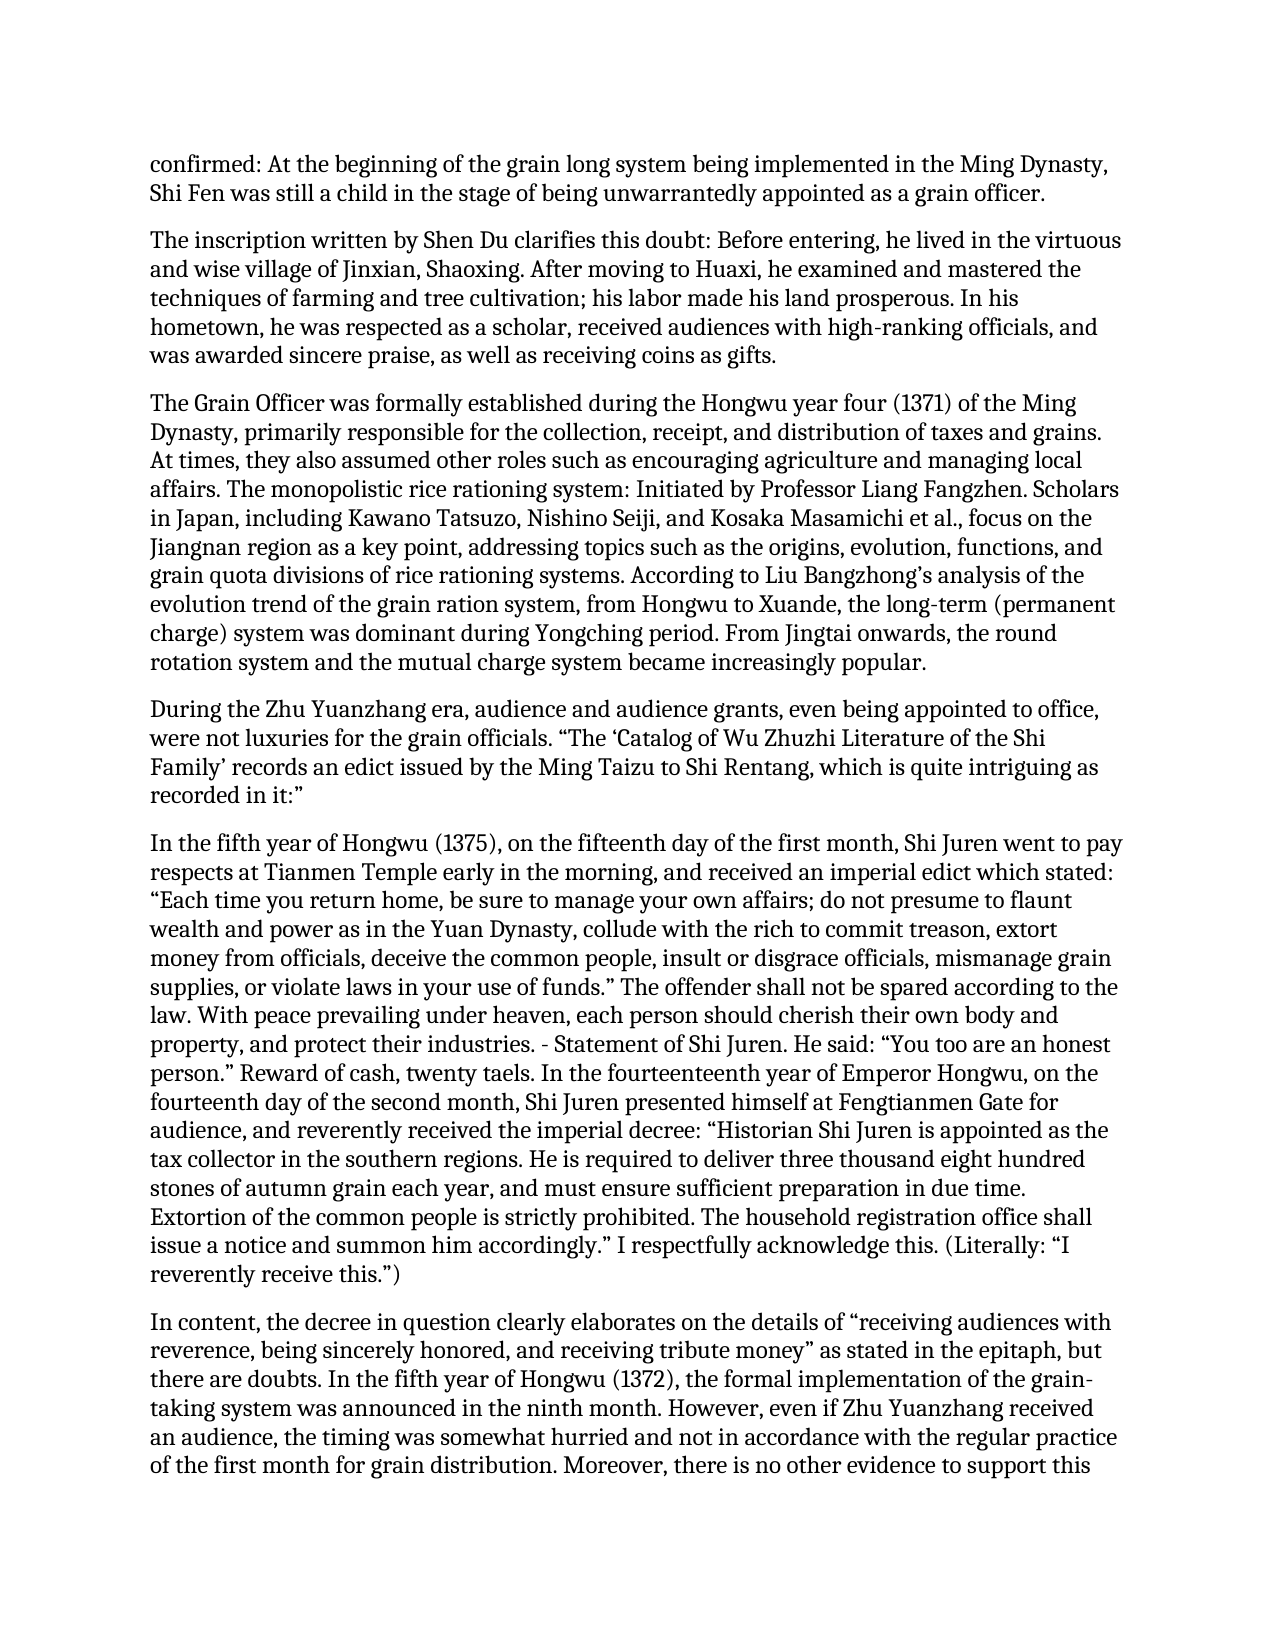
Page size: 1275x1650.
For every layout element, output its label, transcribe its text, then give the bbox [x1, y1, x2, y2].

text The Grain Officer was formally established during the Hongwu year four (1371) of the Ming Dynasty, primarily responsible for the collection, receipt, and distribution of taxes and grains. At times, they also assumed other roles such as encouraging agriculture and managing local affairs. The monopolistic rice rationing system: Initiated by Professor Liang Fangzhen. Scholars in Japan, including Kawano Tatsuzo, Nishino Seiji, and Kosaka Masamichi et al., focus on the Jiangnan region as a key point, addressing topics such as the origins, evolution, functions, and grain quota divisions of rice rationing systems. According to Liu Bangzhong’s analysis of the evolution trend of the grain ration system, from Hongwu to Xuande, the long-term (permanent charge) system was dominant during Yongching period. From Jingtai onwards, the round rotation system and the mutual charge system became increasingly popular. [150, 389, 1125, 676]
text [150, 1307, 1125, 1480]
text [150, 150, 1125, 207]
text In the fifth year of Hongwu (1375), on the fifteenth day of the first month, Shi Juren went to pay respects at Tianmen Temple early in the morning, and received an imperial edict which stated: “Each time you return home, be sure to manage your own affairs; do not presume to flaunt wealth and power as in the Yuan Dynasty, collude with the rich to commit treason, extort money from officials, deceive the common people, insult or disgrace officials, mismanage grain supplies, or violate laws in your use of funds.” The offender shall not be spared according to the law. With peace prevailing under heaven, each person should cherish their own body and property, and protect their industries. - Statement of Shi Juren. He said: “You too are an honest person.” Reward of cash, twenty taels. In the fourteenteenth year of Emperor Hongwu, on the fourteenth day of the second month, Shi Juren presented himself at Fengtianmen Gate for audience, and reverently received the imperial decree: “Historian Shi Juren is appointed as the tax collector in the southern regions. He is required to deliver three thousand eight hundred stones of autumn grain each year, and must ensure sufficient preparation in due time. Extortion of the common people is strictly prohibited. The household registration office shall issue a notice and summon him accordingly.” I respectfully acknowledge this. (Literally: “I reverently receive this.”) [150, 829, 1125, 1289]
text The inscription written by Shen Du clarifies this doubt: Before entering, he lived in the virtuous and wise village of Jinxian, Shaoxing. After moving to Huaxi, he examined and mastered the techniques of farming and tree cultivation; his labor made his land prosperous. In his hometown, he was respected as a scholar, received audiences with high-ranking officials, and was awarded sincere praise, as well as receiving coins as gifts. [150, 226, 1125, 370]
text During the Zhu Yuanzhang era, audience and audience grants, even being appointed to office, were not luxuries for the grain officials. “The ‘Catalog of Wu Zhuzhi Literature of the Shi Family’ records an edict issued by the Ming Taizu to Shi Rentang, which is quite intriguing as recorded in it:” [150, 695, 1125, 810]
